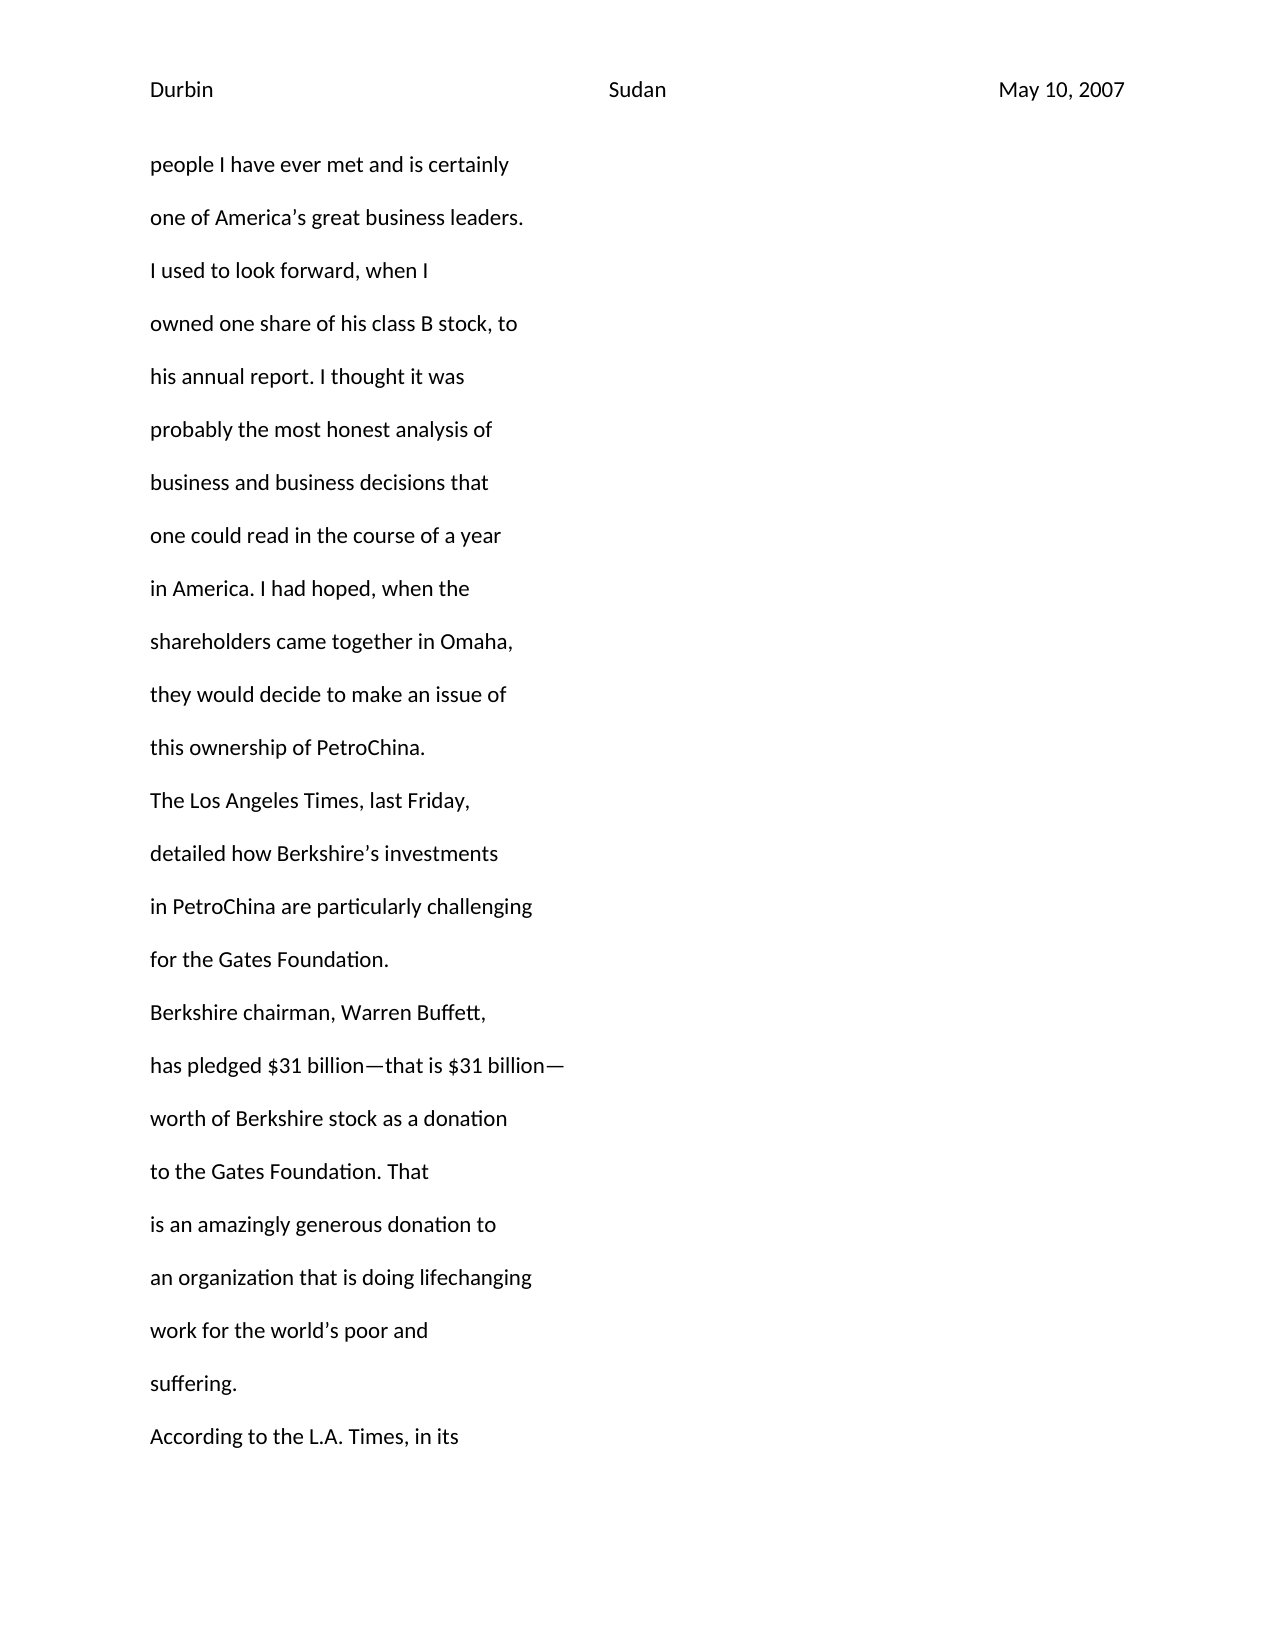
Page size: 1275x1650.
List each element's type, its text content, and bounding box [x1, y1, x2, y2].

text Berkshire chairman, Warren Buffett, [150, 998, 1125, 1026]
text one could read in the course of a year [150, 521, 1125, 549]
text one of America’s great business leaders. [150, 203, 1125, 231]
text an organization that is doing lifechanging [150, 1263, 1125, 1291]
text for the Gates Foundation. [150, 945, 1125, 973]
text owned one share of his class B stock, to [150, 309, 1125, 337]
text has pledged $31 billion—that is $31 billion— [150, 1051, 1125, 1079]
text According to the L.A. Times, in its [150, 1422, 1125, 1451]
text business and business decisions that [150, 468, 1125, 496]
text detailed how Berkshire’s investments [150, 839, 1125, 867]
text his annual report. I thought it was [150, 362, 1125, 390]
text people I have ever met and is certainly [150, 150, 1125, 178]
text The Los Angeles Times, last Friday, [150, 786, 1125, 814]
text this ownership of PetroChina. [150, 733, 1125, 761]
text to the Gates Foundation. That [150, 1157, 1125, 1185]
text is an amazingly generous donation to [150, 1210, 1125, 1238]
text in PetroChina are particularly challenging [150, 892, 1125, 920]
text work for the world’s poor and [150, 1316, 1125, 1344]
text they would decide to make an issue of [150, 680, 1125, 708]
text probably the most honest analysis of [150, 415, 1125, 443]
text worth of Berkshire stock as a donation [150, 1104, 1125, 1132]
text shareholders came together in Omaha, [150, 627, 1125, 655]
text I used to look forward, when I [150, 256, 1125, 284]
text in America. I had hoped, when the [150, 574, 1125, 602]
text suffering. [150, 1369, 1125, 1397]
